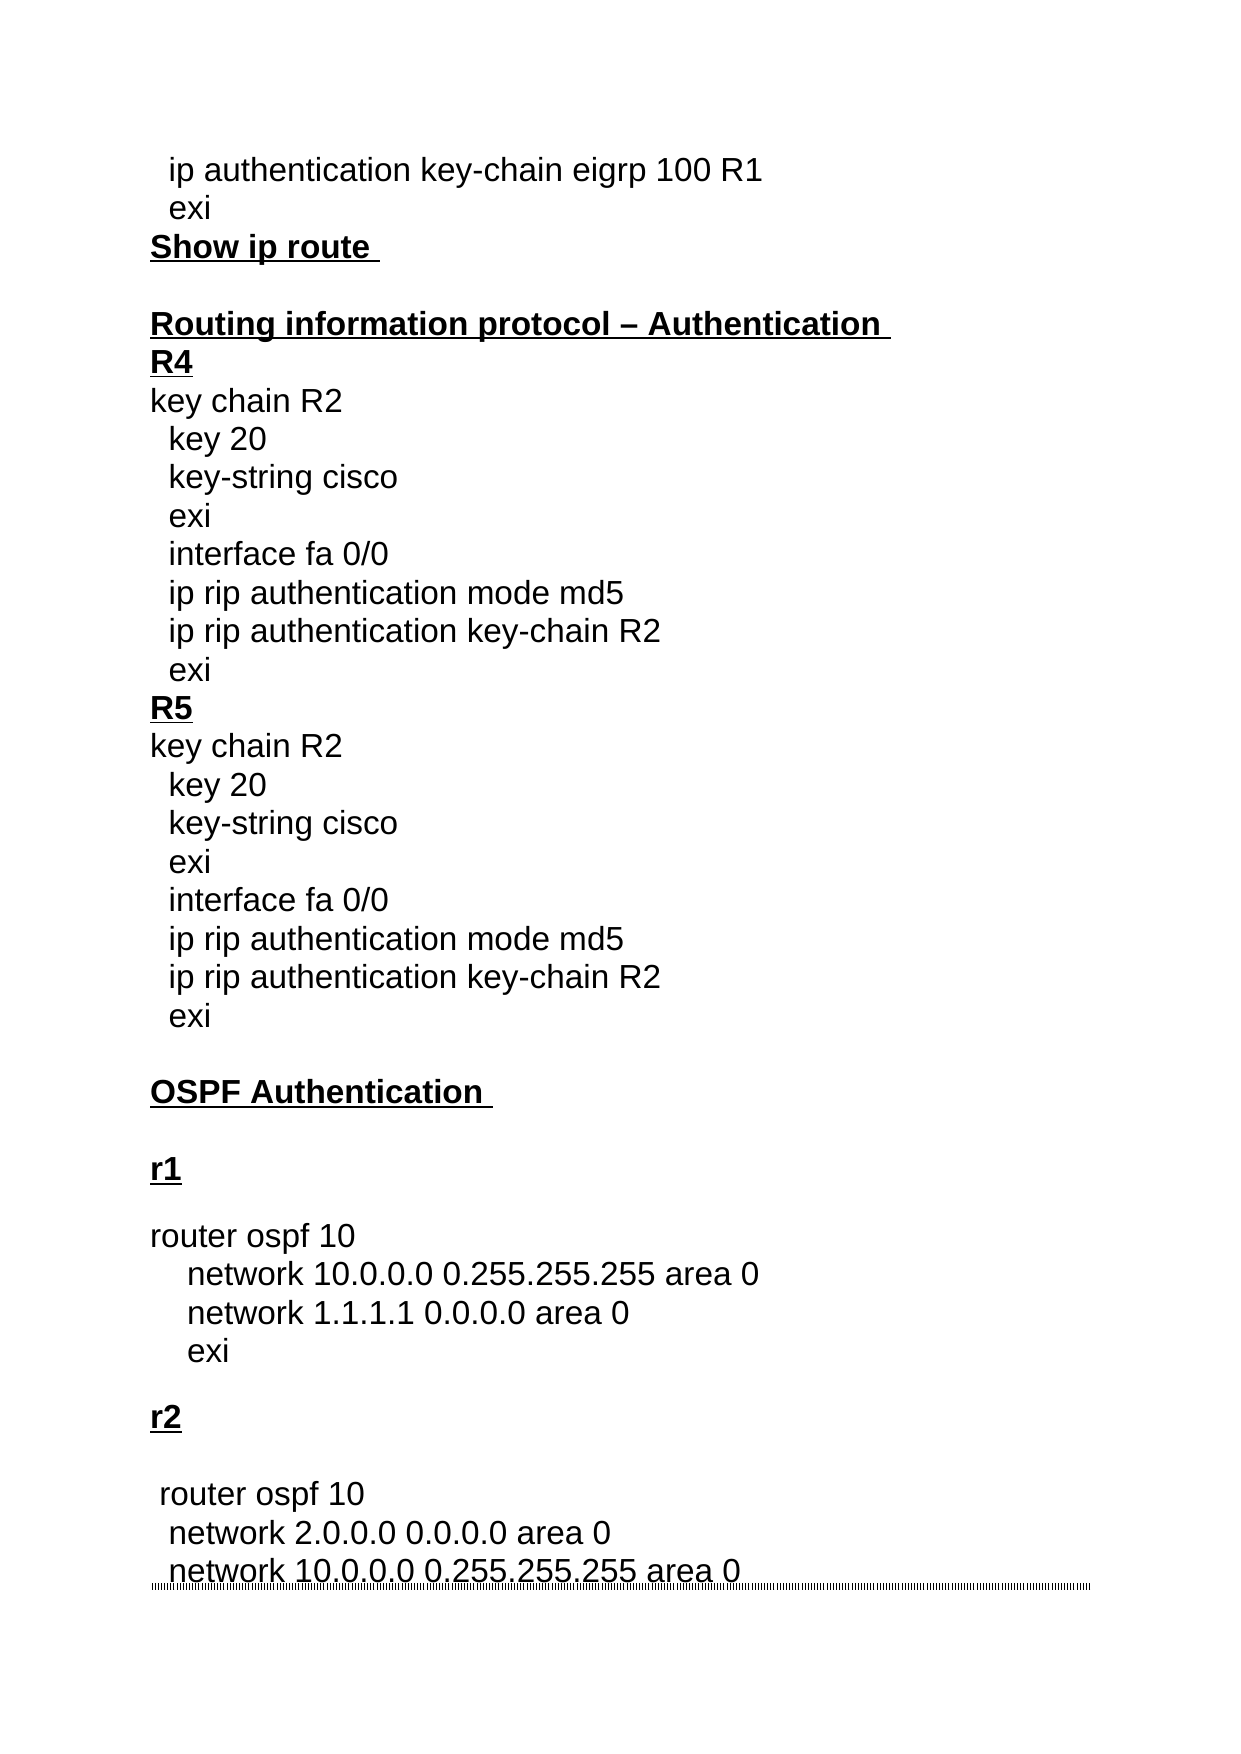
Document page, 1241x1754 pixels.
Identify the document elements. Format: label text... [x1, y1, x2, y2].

text Show ip route [150, 227, 1090, 265]
text r2 [150, 1398, 1090, 1436]
text interface fa 0/0 [150, 534, 1090, 573]
text r1 [150, 1149, 1090, 1188]
text key-string cisco [150, 803, 1090, 842]
text exi [150, 1331, 1090, 1369]
text ip rip authentication key-chain R2 [150, 957, 1090, 996]
text network 1.1.1.1 0.0.0.0 area 0 [150, 1293, 1090, 1331]
text exi [150, 842, 1090, 880]
text ip rip authentication key-chain R2 [150, 611, 1090, 650]
text key-string cisco [150, 457, 1090, 496]
text exi [150, 650, 1090, 688]
text network 2.0.0.0 0.0.0.0 area 0 [150, 1513, 1090, 1551]
text key chain R2 [150, 727, 1090, 765]
text router ospf 10 [150, 1474, 1090, 1513]
text key chain R2 [150, 381, 1090, 419]
text router ospf 10 [150, 1216, 1090, 1254]
text network 10.0.0.0 0.255.255.255 area 0 [150, 1551, 1090, 1590]
text exi [150, 188, 1090, 227]
text key 20 [150, 765, 1090, 803]
text R4 [150, 342, 1090, 381]
text exi [150, 996, 1090, 1034]
text exi [150, 496, 1090, 534]
text ip authentication key-chain eigrp 100 R1 [150, 150, 1090, 188]
text Routing information protocol – Authentication [150, 304, 1090, 342]
text R5 [150, 688, 1090, 727]
text network 10.0.0.0 0.255.255.255 area 0 [150, 1254, 1090, 1293]
text ip rip authentication mode md5 [150, 573, 1090, 611]
text key 20 [150, 419, 1090, 457]
text OSPF Authentication [150, 1072, 1090, 1111]
text interface fa 0/0 [150, 880, 1090, 919]
text ip rip authentication mode md5 [150, 919, 1090, 957]
